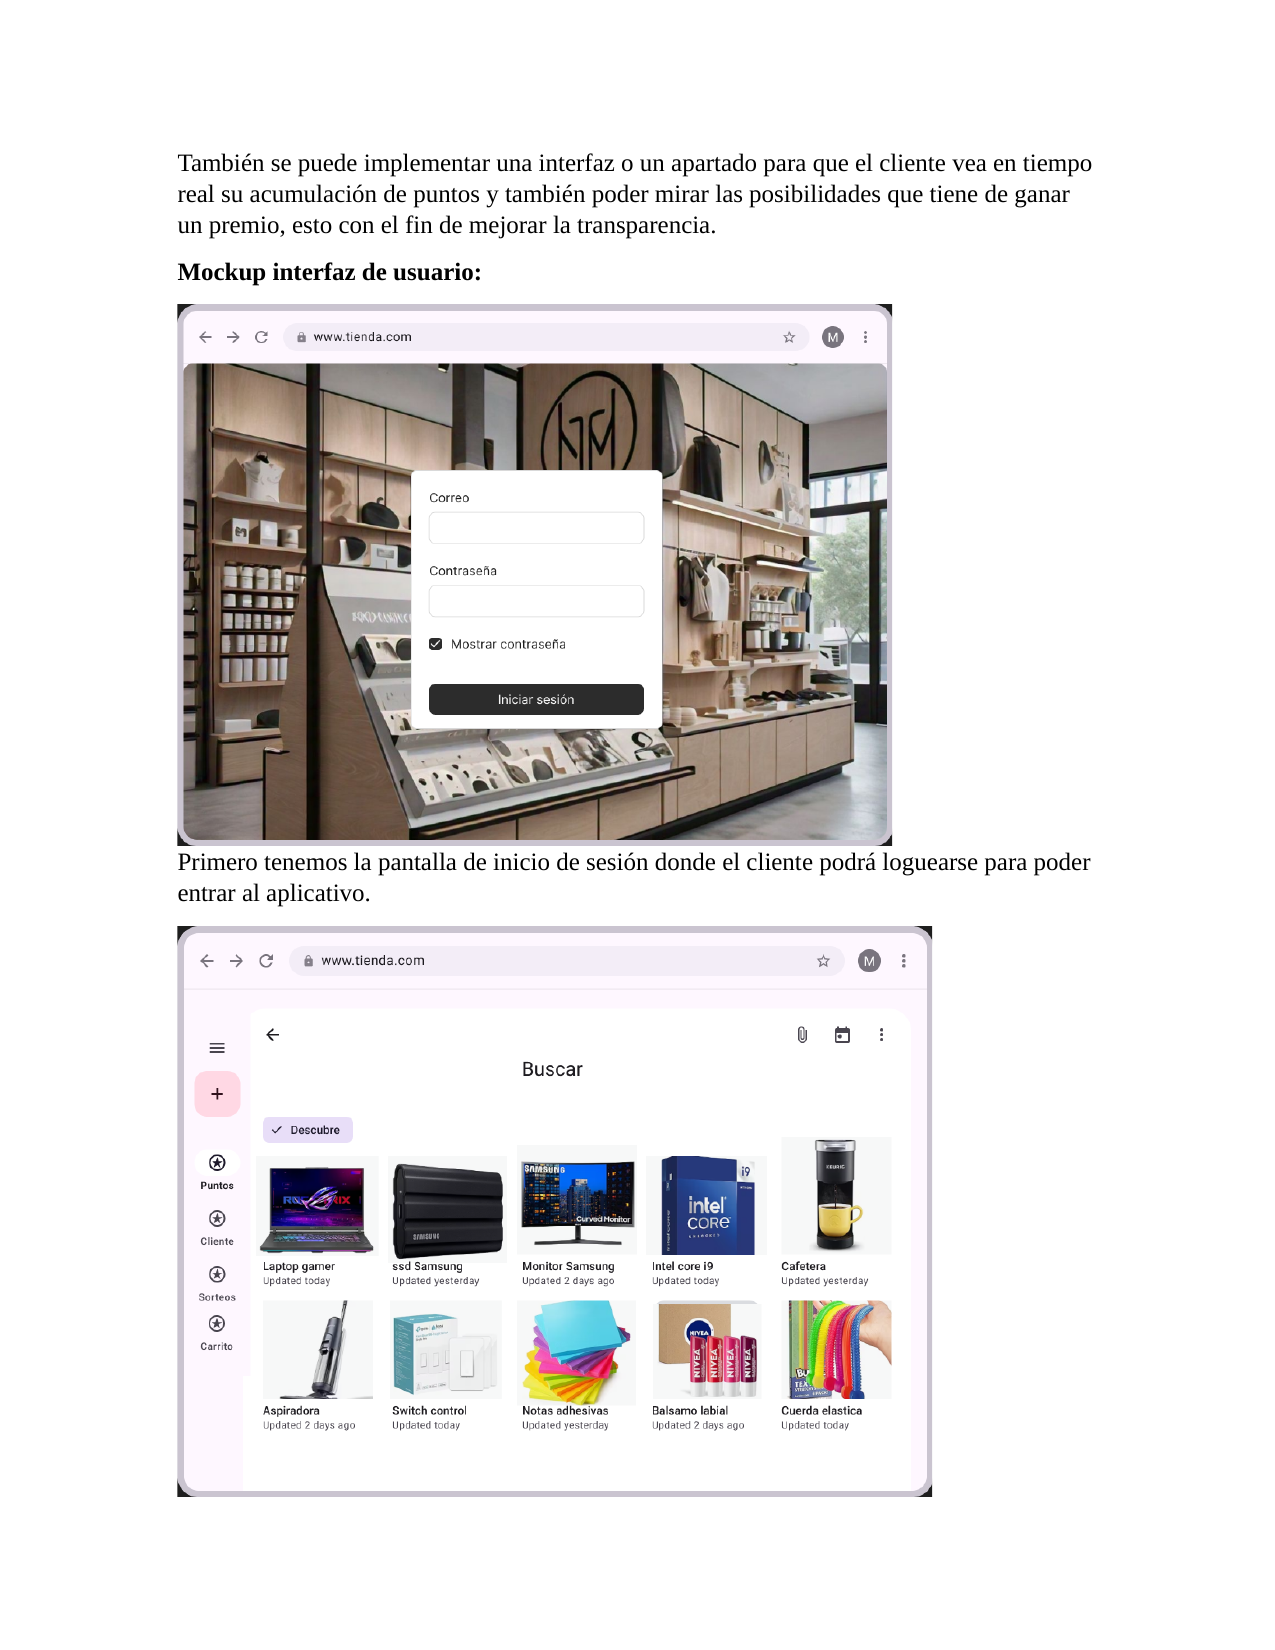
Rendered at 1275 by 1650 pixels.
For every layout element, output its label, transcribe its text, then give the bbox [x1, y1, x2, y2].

text También se puede implementar una interfaz o un apartado para que el cliente vea en tiempo real su acumulación de puntos y también poder mirar las posibilidades que tiene de ganar un premio, esto con el fin de mejorar la transparencia. [177, 148, 1098, 238]
picture [177, 304, 893, 846]
text Mockup interfaz de usuario: [177, 257, 1098, 286]
picture [177, 926, 933, 1497]
text Primero tenemos la pantalla de inicio de sesión donde el cliente podrá loguearse para poder entrar al aplicativo. [177, 687, 1098, 907]
